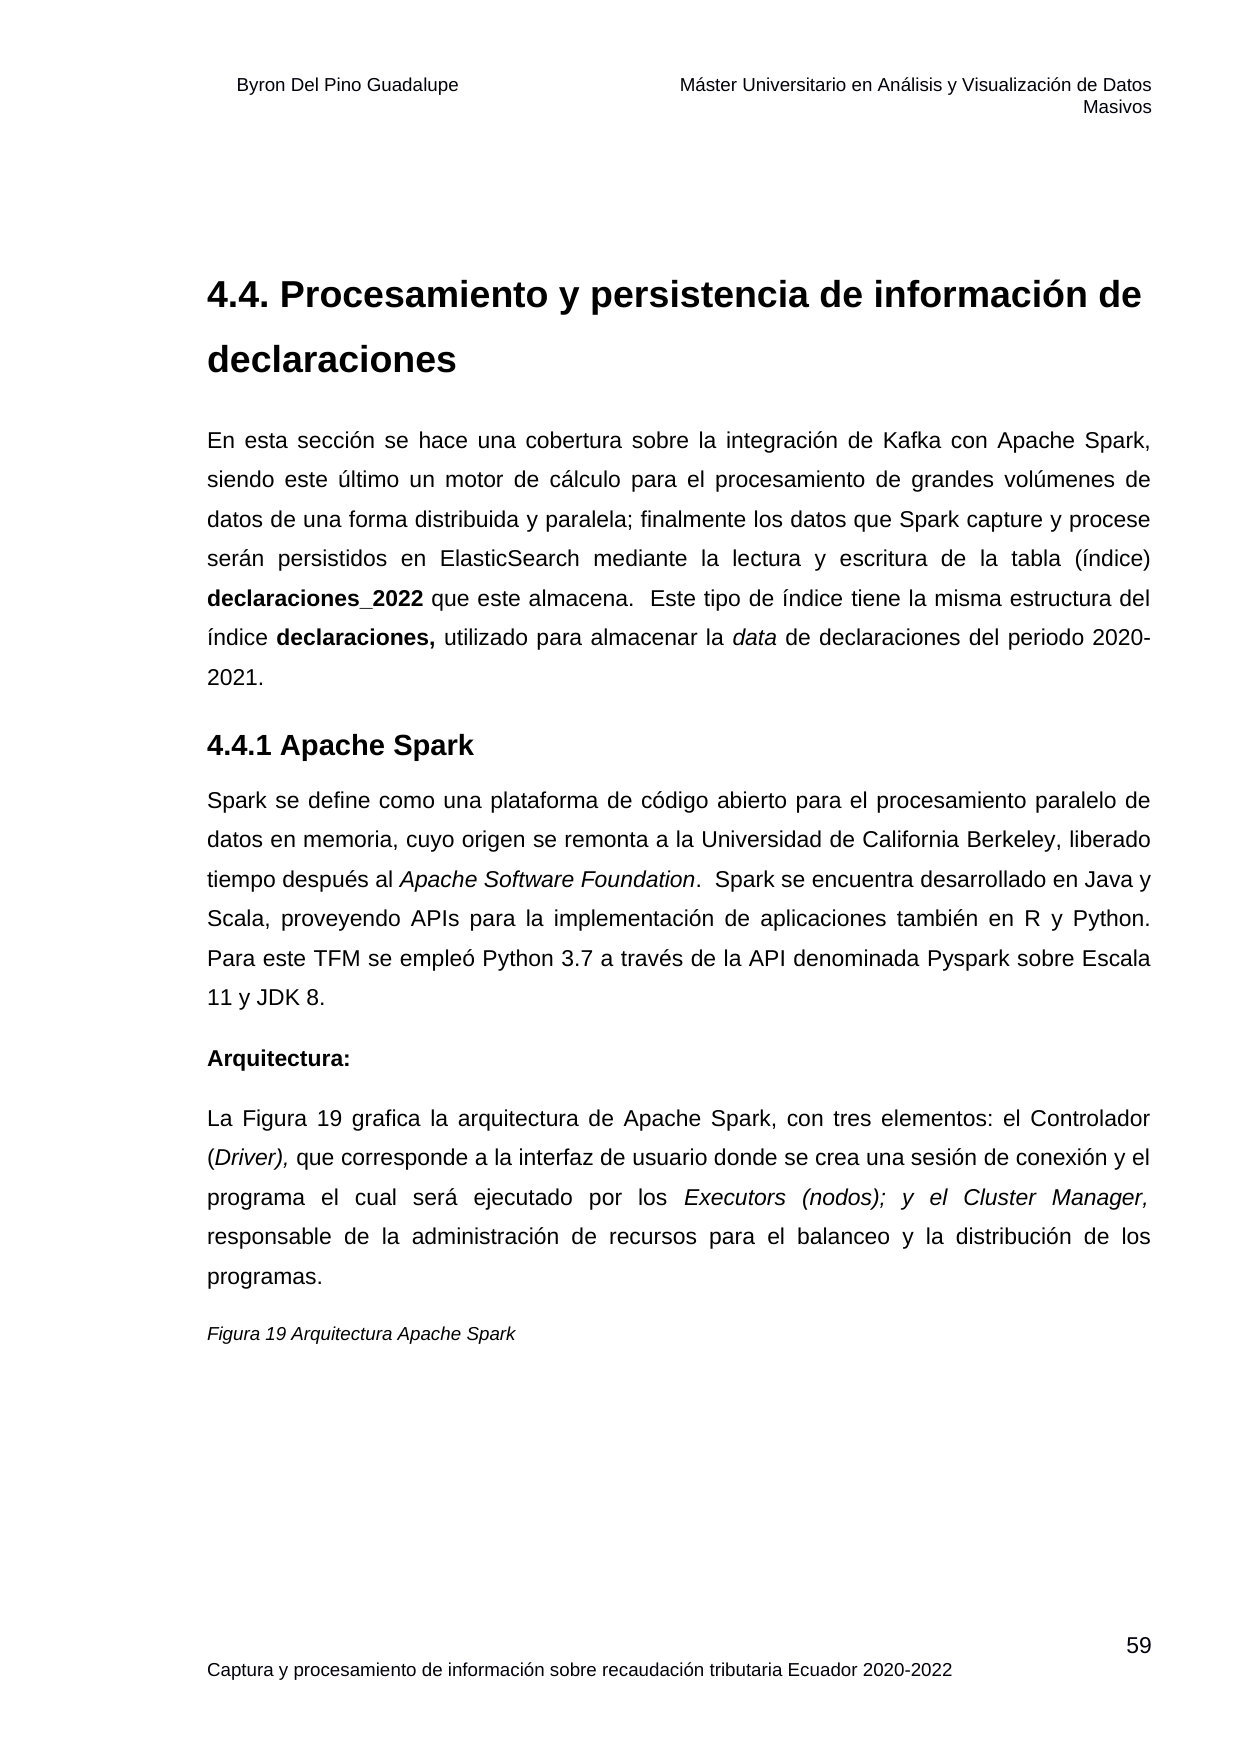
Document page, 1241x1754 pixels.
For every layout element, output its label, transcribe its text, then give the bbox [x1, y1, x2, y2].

text Arquitectura: [207, 1044, 1152, 1071]
subtitle 4.4.1 Apache Spark [207, 728, 1152, 762]
subtitle 4.4. Procesamiento y persistencia de información de declaraciones [207, 272, 1152, 380]
text Figura 19 Arquitectura Apache Spark [207, 1323, 1152, 1344]
text La Figura 19 grafica la arquitectura de Apache Spark, con tres elementos: el Controlador (Driver), que corresponde a la interfaz de usuario donde se crea una sesión de conexión y el programa el cual será ejecutado por los Executors (nodos); y el Cluster Manager, responsable de la administración de recursos para el balanceo y la distribución de los programas. [207, 1105, 1152, 1289]
text Spark se define como una plataforma de código abierto para el procesamiento paralelo de datos en memoria, cuyo origen se remonta a la Universidad de California Berkeley, liberado tiempo después al Apache Software Foundation. Spark se encuentra desarrollado en Java y Scala, proveyendo APIs para la implementación de aplicaciones también en R y Python. Para este TFM se empleó Python 3.7 a través de la API denominada Pyspark sobre Escala 11 y JDK 8. [207, 787, 1152, 1011]
text En esta sección se hace una cobertura sobre la integración de Kafka con Apache Spark, siendo este último un motor de cálculo para el procesamiento de grandes volúmenes de datos de una forma distribuida y paralela; finalmente los datos que Spark capture y procese serán persistidos en ElasticSearch mediante la lectura y escritura de la tabla (índice) declaraciones_2022 que este almacena. Este tipo de índice tiene la misma estructura del índice declaraciones, utilizado para almacenar la data de declaraciones del periodo 2020-2021. [207, 427, 1152, 690]
